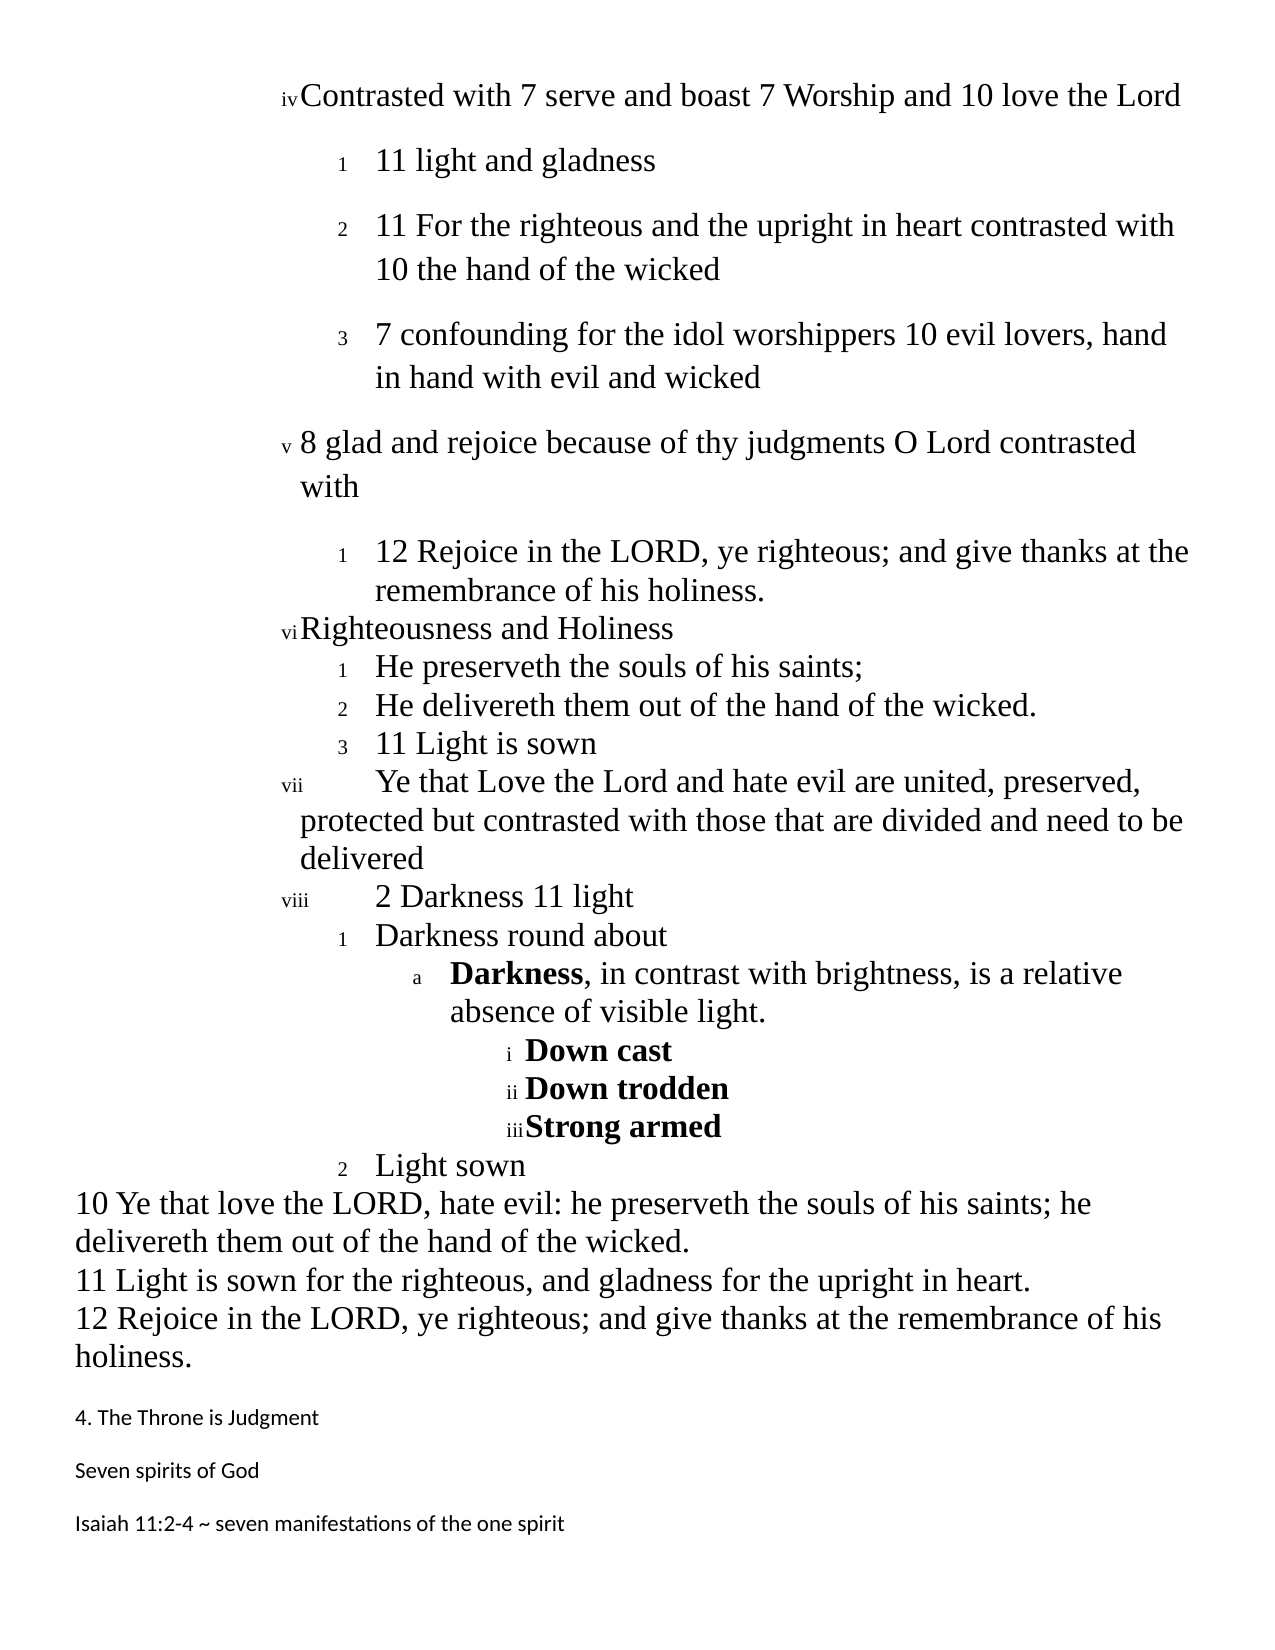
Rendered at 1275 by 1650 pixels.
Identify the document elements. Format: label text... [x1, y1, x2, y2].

list 11 light and gladness [337, 140, 1200, 178]
list Down cast [506, 1030, 1200, 1068]
list 2 Darkness 11 light [281, 877, 1200, 915]
list Ye that Love the Lord and hate evil are united, preserved, protected but contrasted with those that are divided and need to be delivered [281, 762, 1200, 877]
list 11 Light is sown [337, 723, 1200, 762]
text 4. The Throne is Judgment [75, 1403, 1200, 1431]
list Strong armed [506, 1107, 1200, 1145]
text 12 Rejoice in the LORD, ye righteous; and give thanks at the remembrance of his holiness. [75, 1298, 1200, 1375]
list Darkness round about [337, 915, 1200, 953]
list Righteousness and Holiness [281, 608, 1200, 647]
list Darkness, in contrast with brightness, is a relative absence of visible light. [412, 953, 1200, 1030]
list He delivereth them out of the hand of the wicked. [337, 685, 1200, 723]
text 11 Light is sown for the righteous, and gladness for the upright in heart. [75, 1260, 1200, 1298]
list 7 confounding for the idol worshippers 10 evil lovers, hand in hand with evil and wicked [337, 314, 1200, 396]
text Isaiah 11:2-4 ~ seven manifestations of the one spirit [75, 1509, 1200, 1537]
text Seven spirits of God [75, 1456, 1200, 1484]
list Contrasted with 7 serve and boast 7 Worship and 10 love the Lord [281, 75, 1200, 113]
list He preserveth the souls of his saints; [337, 647, 1200, 685]
text 10 Ye that love the LORD, hate evil: he preserveth the souls of his saints; he delivereth them out of the hand of the wicked. [75, 1183, 1200, 1260]
list Down trodden [506, 1068, 1200, 1107]
list Light sown [337, 1145, 1200, 1183]
list 11 For the righteous and the upright in heart contrasted with 10 the hand of the wicked [337, 205, 1200, 287]
list 8 glad and rejoice because of thy judgments O Lord contrasted with [281, 423, 1200, 505]
list 12 Rejoice in the LORD, ye righteous; and give thanks at the remembrance of his holiness. [337, 532, 1200, 608]
